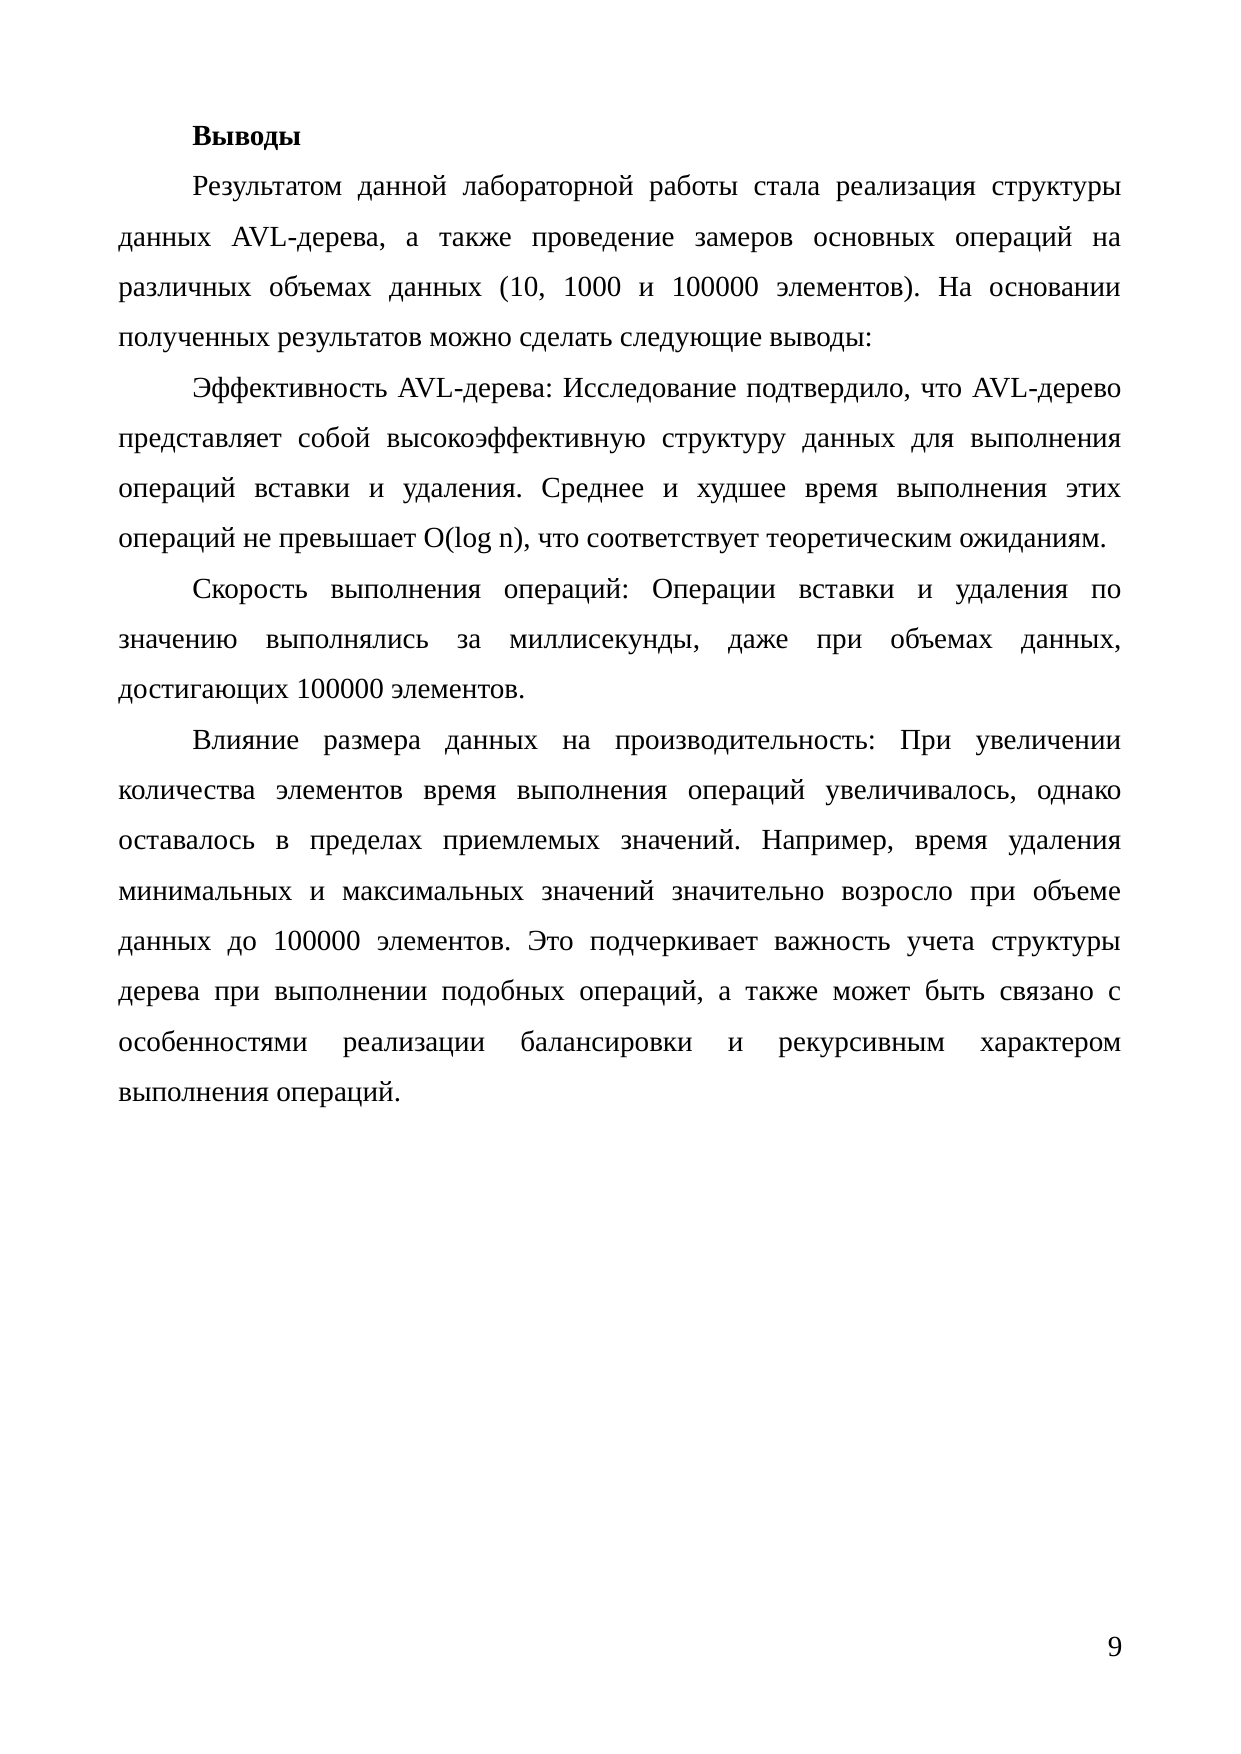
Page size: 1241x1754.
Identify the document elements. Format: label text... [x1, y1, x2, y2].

text Эффективность AVL-дерева: Исследование подтвердило, что AVL-дерево представляет собой высокоэффективную структуру данных для выполнения операций вставки и удаления. Среднее и худшее время выполнения этих операций не превышает O(log n), что соответствует теоретическим ожиданиям. [118, 370, 1122, 554]
subtitle Выводы [118, 118, 1122, 152]
text Результатом данной лабораторной работы стала реализация структуры данных AVL-дерева, а также проведение замеров основных операций на различных объемах данных (10, 1000 и 100000 элементов). На основании полученных результатов можно сделать следующие выводы: [118, 168, 1122, 353]
text Скорость выполнения операций: Операции вставки и удаления по значению выполнялись за миллисекунды, даже при объемах данных, достигающих 100000 элементов. [118, 571, 1122, 705]
text Влияние размера данных на производительность: При увеличении количества элементов время выполнения операций увеличивалось, однако оставалось в пределах приемлемых значений. Например, время удаления минимальных и максимальных значений значительно возросло при объеме данных до 100000 элементов. Это подчеркивает важность учета структуры дерева при выполнении подобных операций, а также может быть связано с особенностями реализации балансировки и рекурсивным характером выполнения операций. [118, 722, 1122, 1108]
